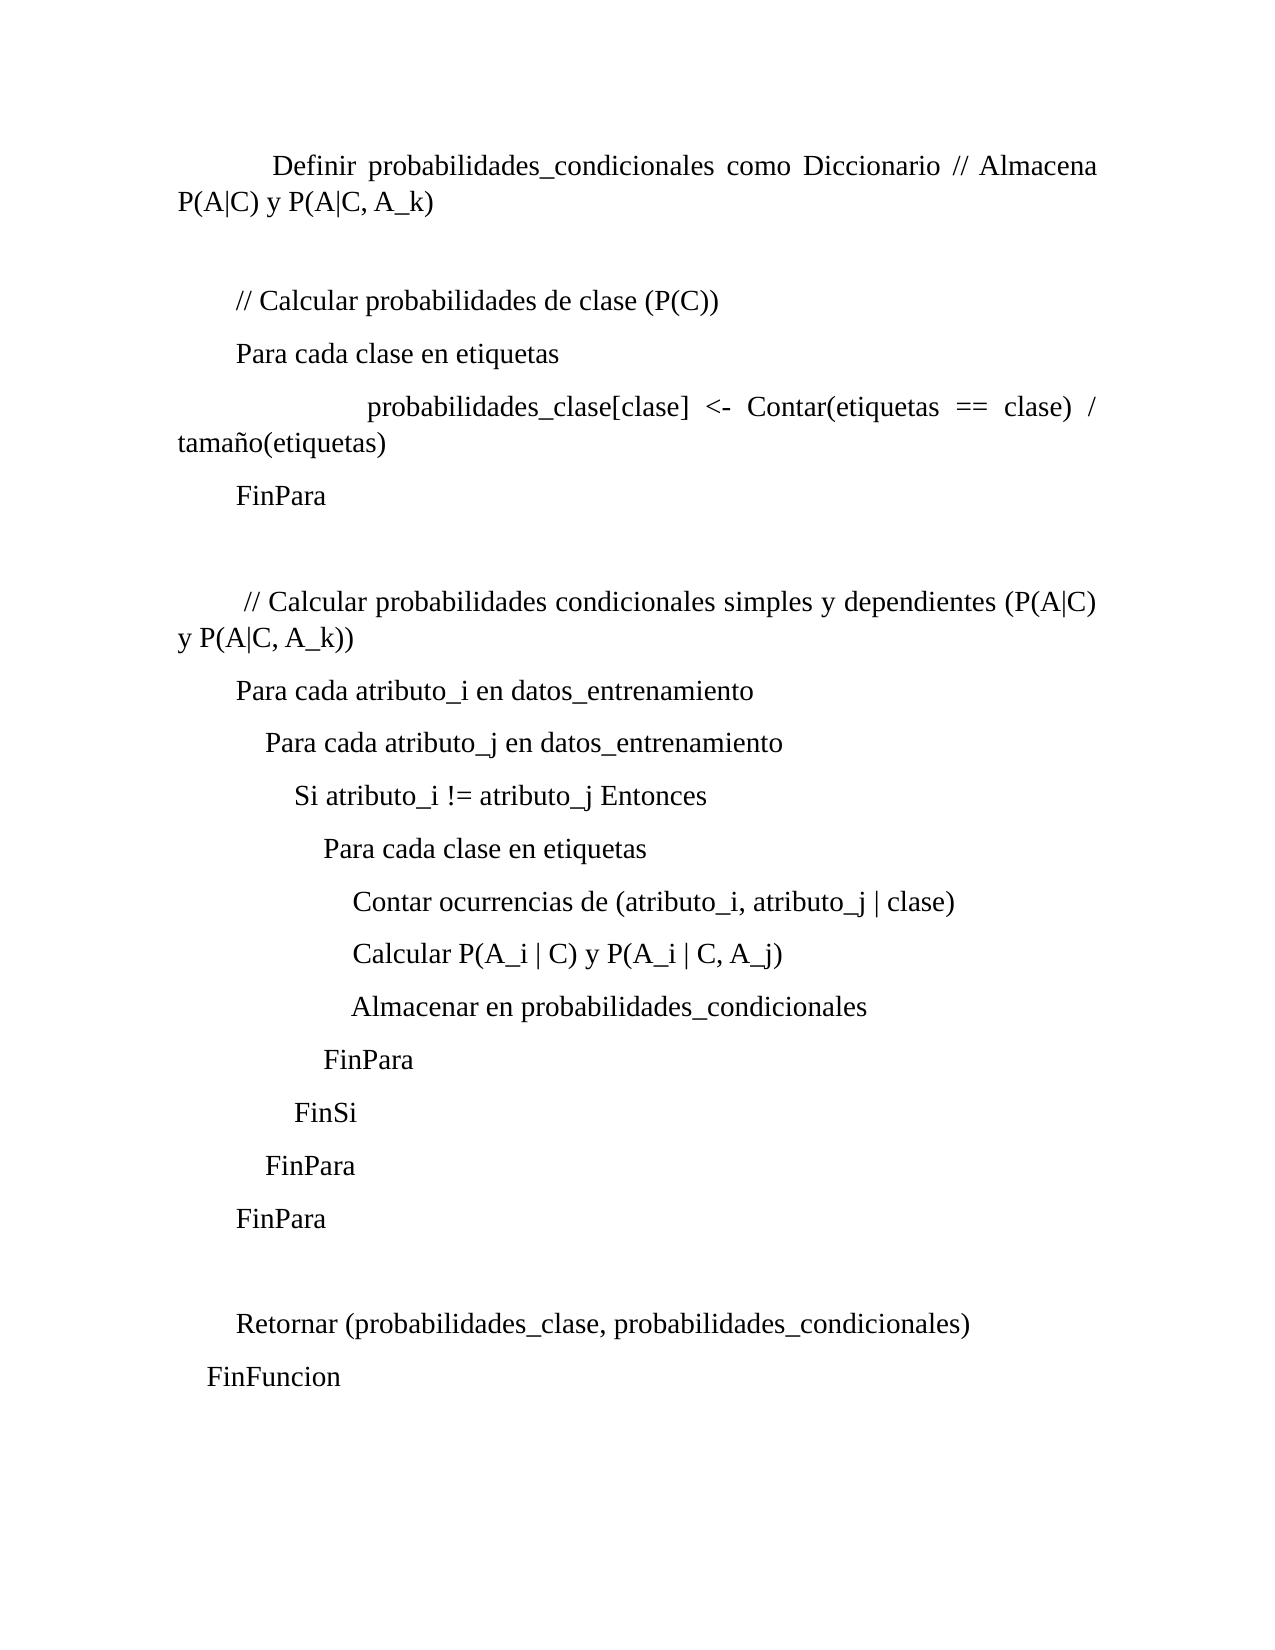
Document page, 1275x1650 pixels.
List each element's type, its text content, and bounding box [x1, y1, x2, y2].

text FinPara [177, 1201, 1098, 1234]
text Calcular P(A_i | C) y P(A_i | C, A_j) [177, 937, 1098, 970]
text // Calcular probabilidades de clase (P(C)) [177, 283, 1098, 317]
text // Calcular probabilidades condicionales simples y dependientes (P(A|C) y P(A|C, A_k)) [177, 584, 1098, 653]
text Para cada clase en etiquetas [177, 831, 1098, 864]
text Para cada atributo_i en datos_entrenamiento [177, 673, 1098, 706]
text Definir probabilidades_condicionales como Diccionario // Almacena P(A|C) y P(A|C, A_k) [177, 148, 1098, 217]
text Para cada atributo_j en datos_entrenamiento [177, 725, 1098, 759]
text probabilidades_clase[clase] <- Contar(etiquetas == clase) / tamaño(etiquetas) [177, 389, 1098, 459]
text FinPara [177, 478, 1098, 512]
text FinSi [177, 1095, 1098, 1129]
text Retornar (probabilidades_clase, probabilidades_condicionales) [177, 1306, 1098, 1340]
text FinPara [177, 1042, 1098, 1076]
text Contar ocurrencias de (atributo_i, atributo_j | clase) [177, 884, 1098, 917]
text Si atributo_i != atributo_j Entonces [177, 778, 1098, 812]
text Para cada clase en etiquetas [177, 336, 1098, 370]
text FinFuncion [177, 1359, 1098, 1393]
text FinPara [177, 1148, 1098, 1181]
text Almacenar en probabilidades_condicionales [177, 989, 1098, 1023]
